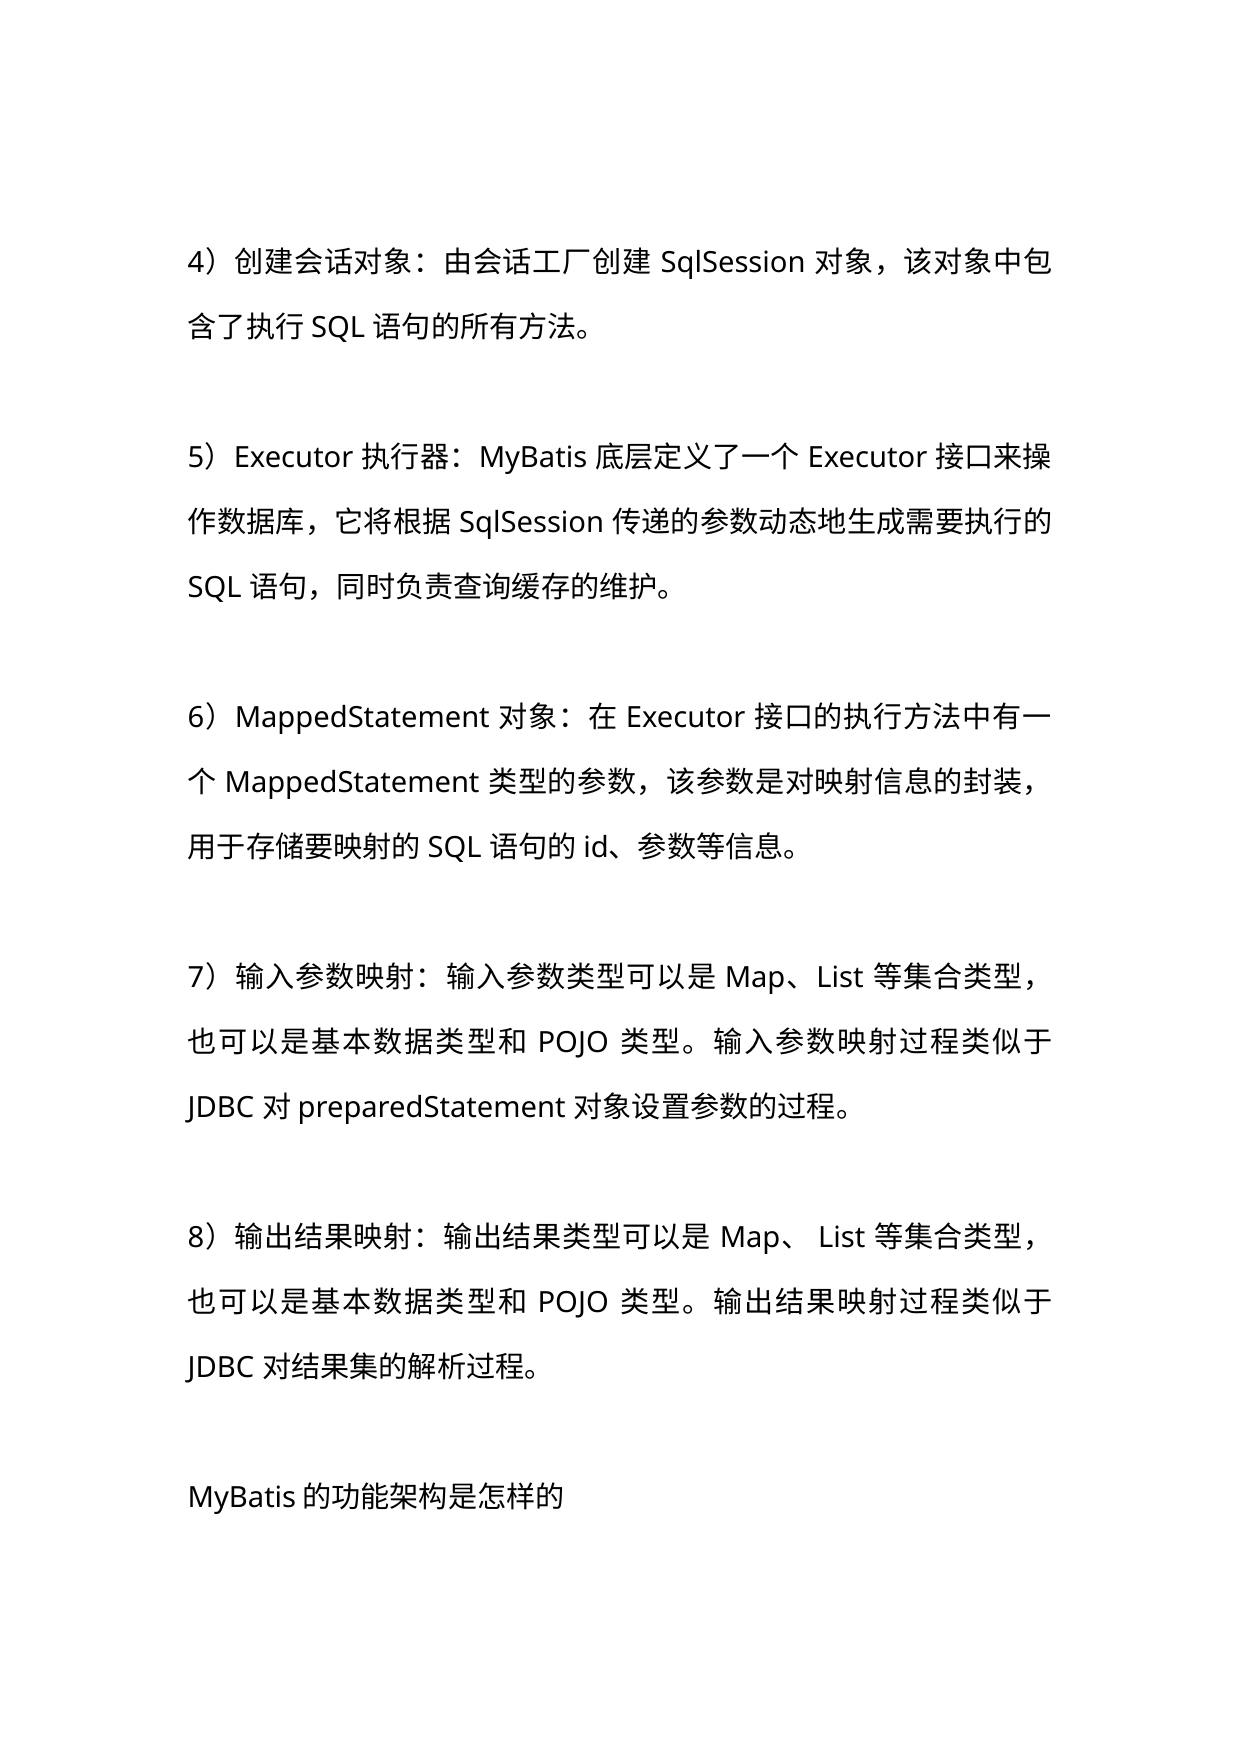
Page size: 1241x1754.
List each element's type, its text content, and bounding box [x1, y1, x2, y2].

text 5）Executor 执行器：MyBatis 底层定义了一个 Executor 接口来操作数据库，它将根据 SqlSession 传递的参数动态地生成需要执行的 SQL 语句，同时负责查询缓存的维护。 [187, 422, 1053, 617]
text 6）MappedStatement 对象：在 Executor 接口的执行方法中有一个 MappedStatement 类型的参数，该参数是对映射信息的封装，用于存储要映射的 SQL 语句的 id、参数等信息。 [187, 682, 1053, 877]
text 7）输入参数映射：输入参数类型可以是 Map、List 等集合类型，也可以是基本数据类型和 POJO 类型。输入参数映射过程类似于 JDBC 对 preparedStatement 对象设置参数的过程。 [187, 942, 1053, 1137]
text MyBatis的功能架构是怎样的 [187, 1462, 1053, 1527]
text 8）输出结果映射：输出结果类型可以是 Map、 List 等集合类型，也可以是基本数据类型和 POJO 类型。输出结果映射过程类似于 JDBC 对结果集的解析过程。 [187, 1202, 1053, 1397]
text 4）创建会话对象：由会话工厂创建 SqlSession 对象，该对象中包含了执行 SQL 语句的所有方法。 [187, 227, 1053, 357]
